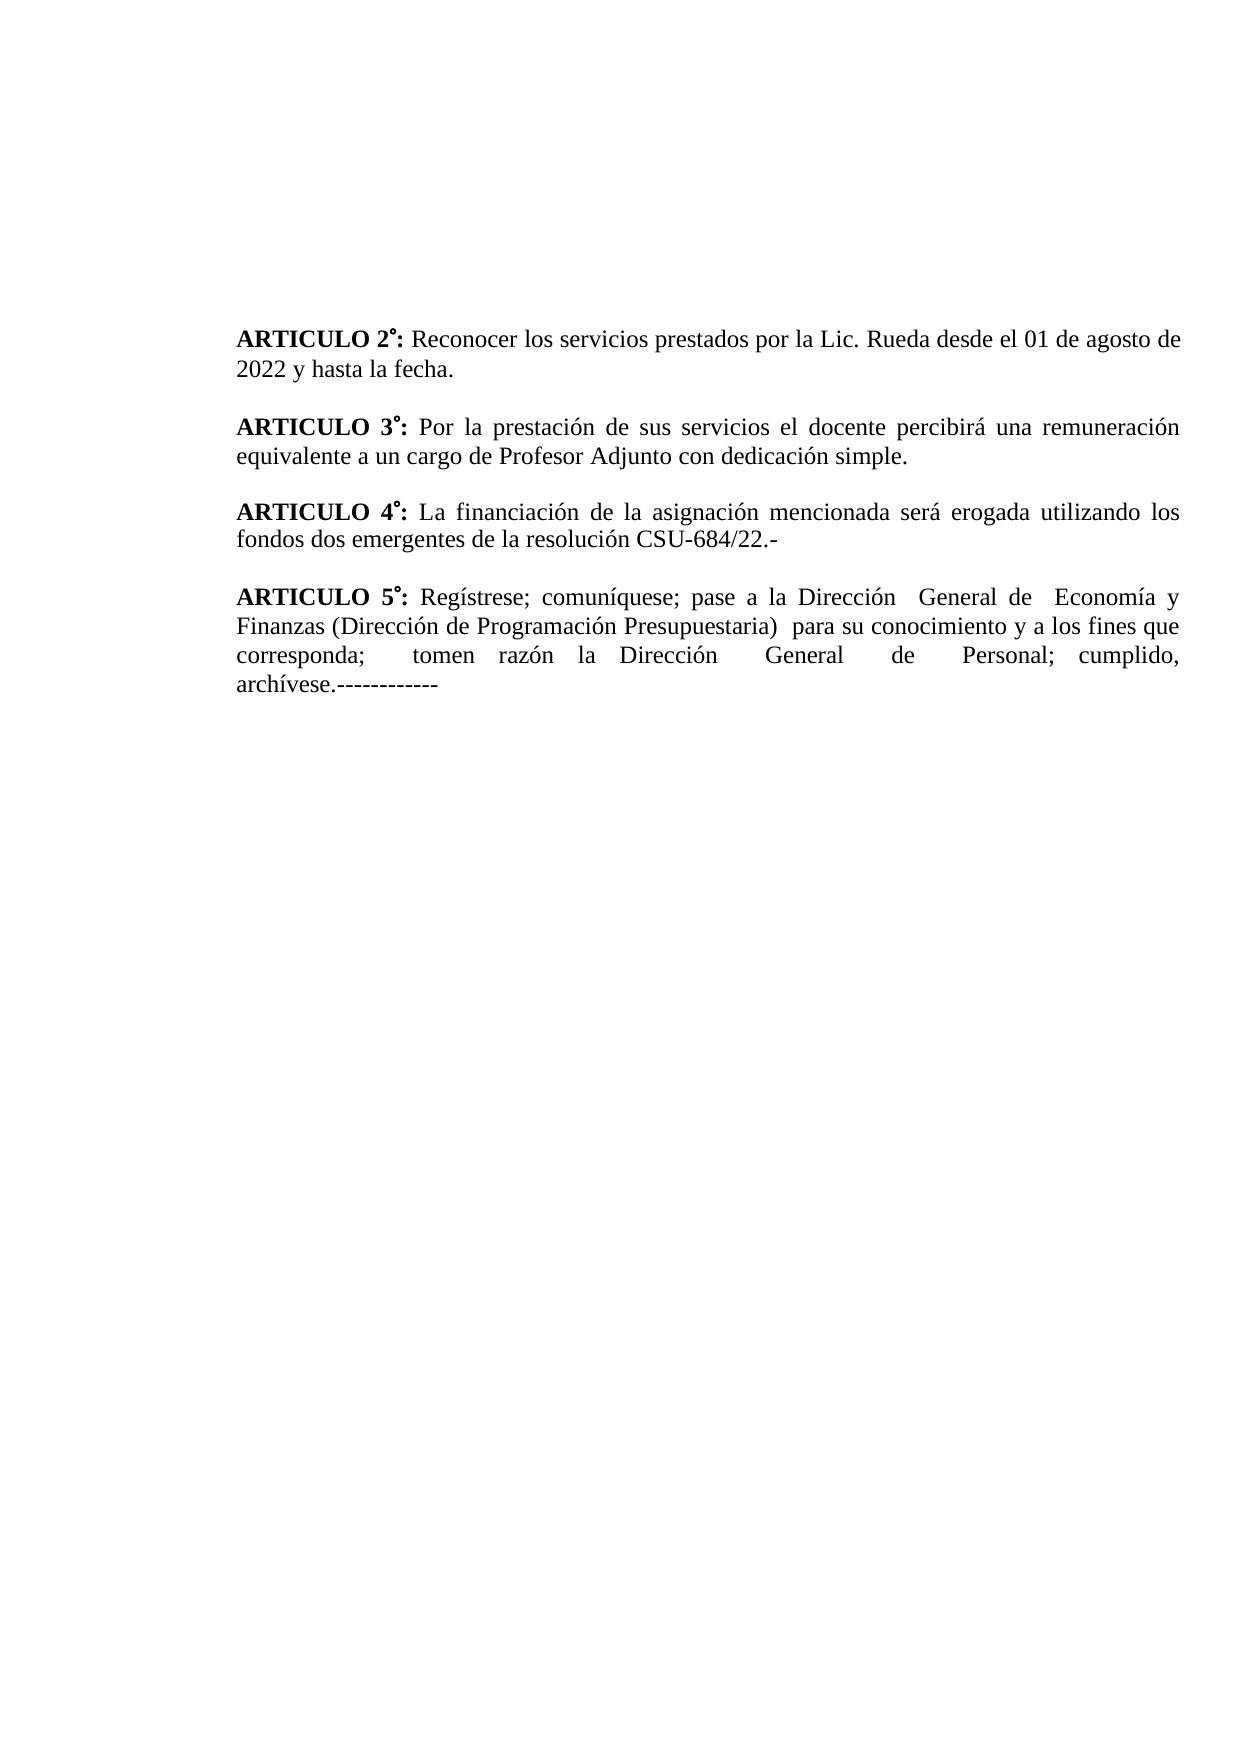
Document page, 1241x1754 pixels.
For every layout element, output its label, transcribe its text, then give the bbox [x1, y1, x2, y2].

text ARTICULO 2: Reconocer los servicios prestados por la Lic. Rueda desde el 01 de agosto de 2022 y hasta la fecha. [236, 324, 1181, 382]
text ARTICULO 5: Regístrese; comuníquese; pase a la Dirección General de Economía y Finanzas (Dirección de Programación Presupuestaria) para su conocimiento y a los fines que corresponda; tomen razón la Dirección General de Personal; cumplido, archívese.------------ [236, 582, 1181, 698]
text ARTICULO 3: Por la prestación de sus servicios el docente percibirá una remuneración equivalente a un cargo de Profesor Adjunto con dedicación simple. [236, 412, 1181, 470]
text ARTICULO 4: La financiación de la asignación mencionada será erogada utilizando los fondos dos emergentes de la resolución CSU-684/22.- [236, 499, 1181, 553]
